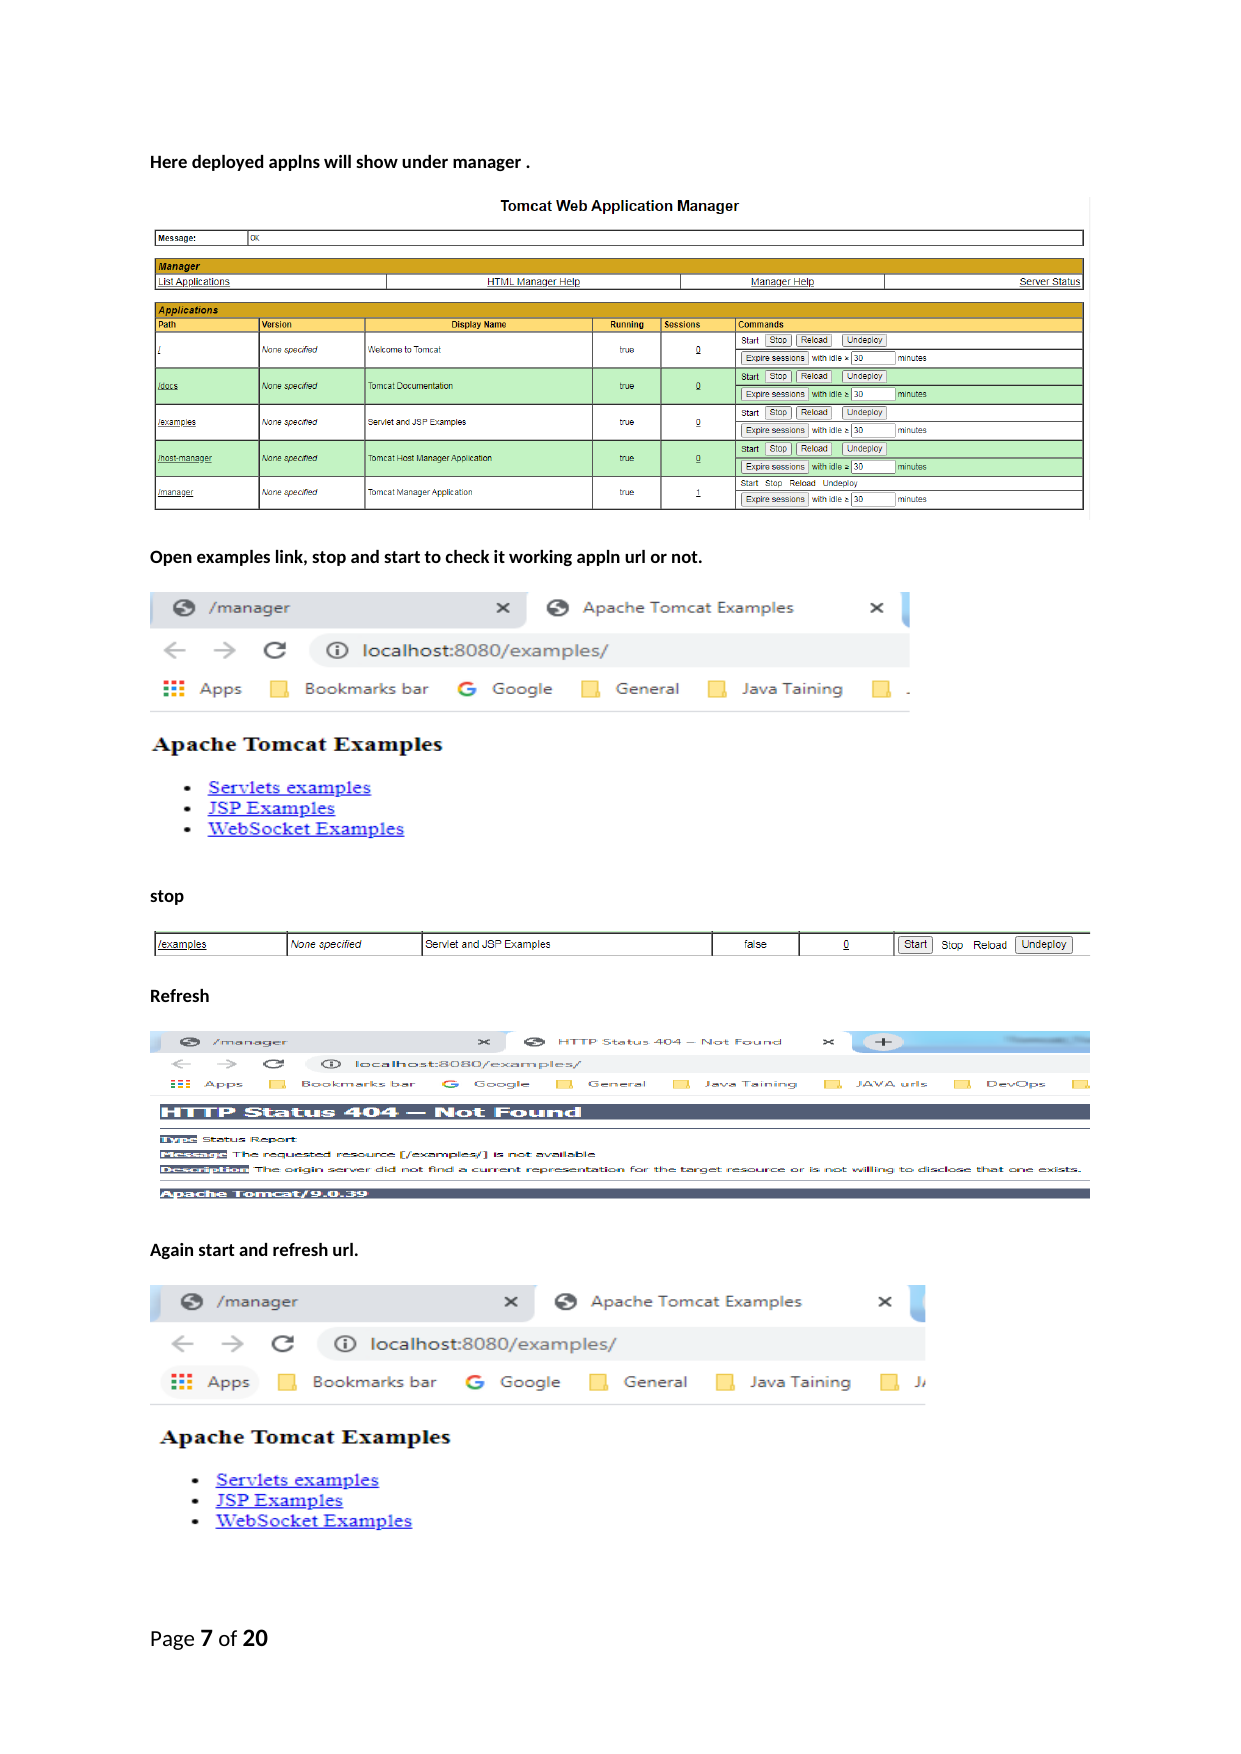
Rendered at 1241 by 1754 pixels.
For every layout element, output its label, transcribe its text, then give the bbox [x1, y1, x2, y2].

text Here deployed applns will show under manager . [150, 150, 1090, 173]
text stop [150, 884, 1090, 907]
picture [150, 1285, 926, 1559]
text Refresh [150, 984, 1090, 1007]
picture [150, 197, 1091, 520]
text Again start and refresh url. [150, 1238, 1090, 1261]
picture [150, 592, 910, 860]
text Open examples link, stop and start to check it working appln url or not. [150, 545, 1090, 568]
picture [150, 931, 1091, 956]
picture [150, 1031, 1090, 1214]
